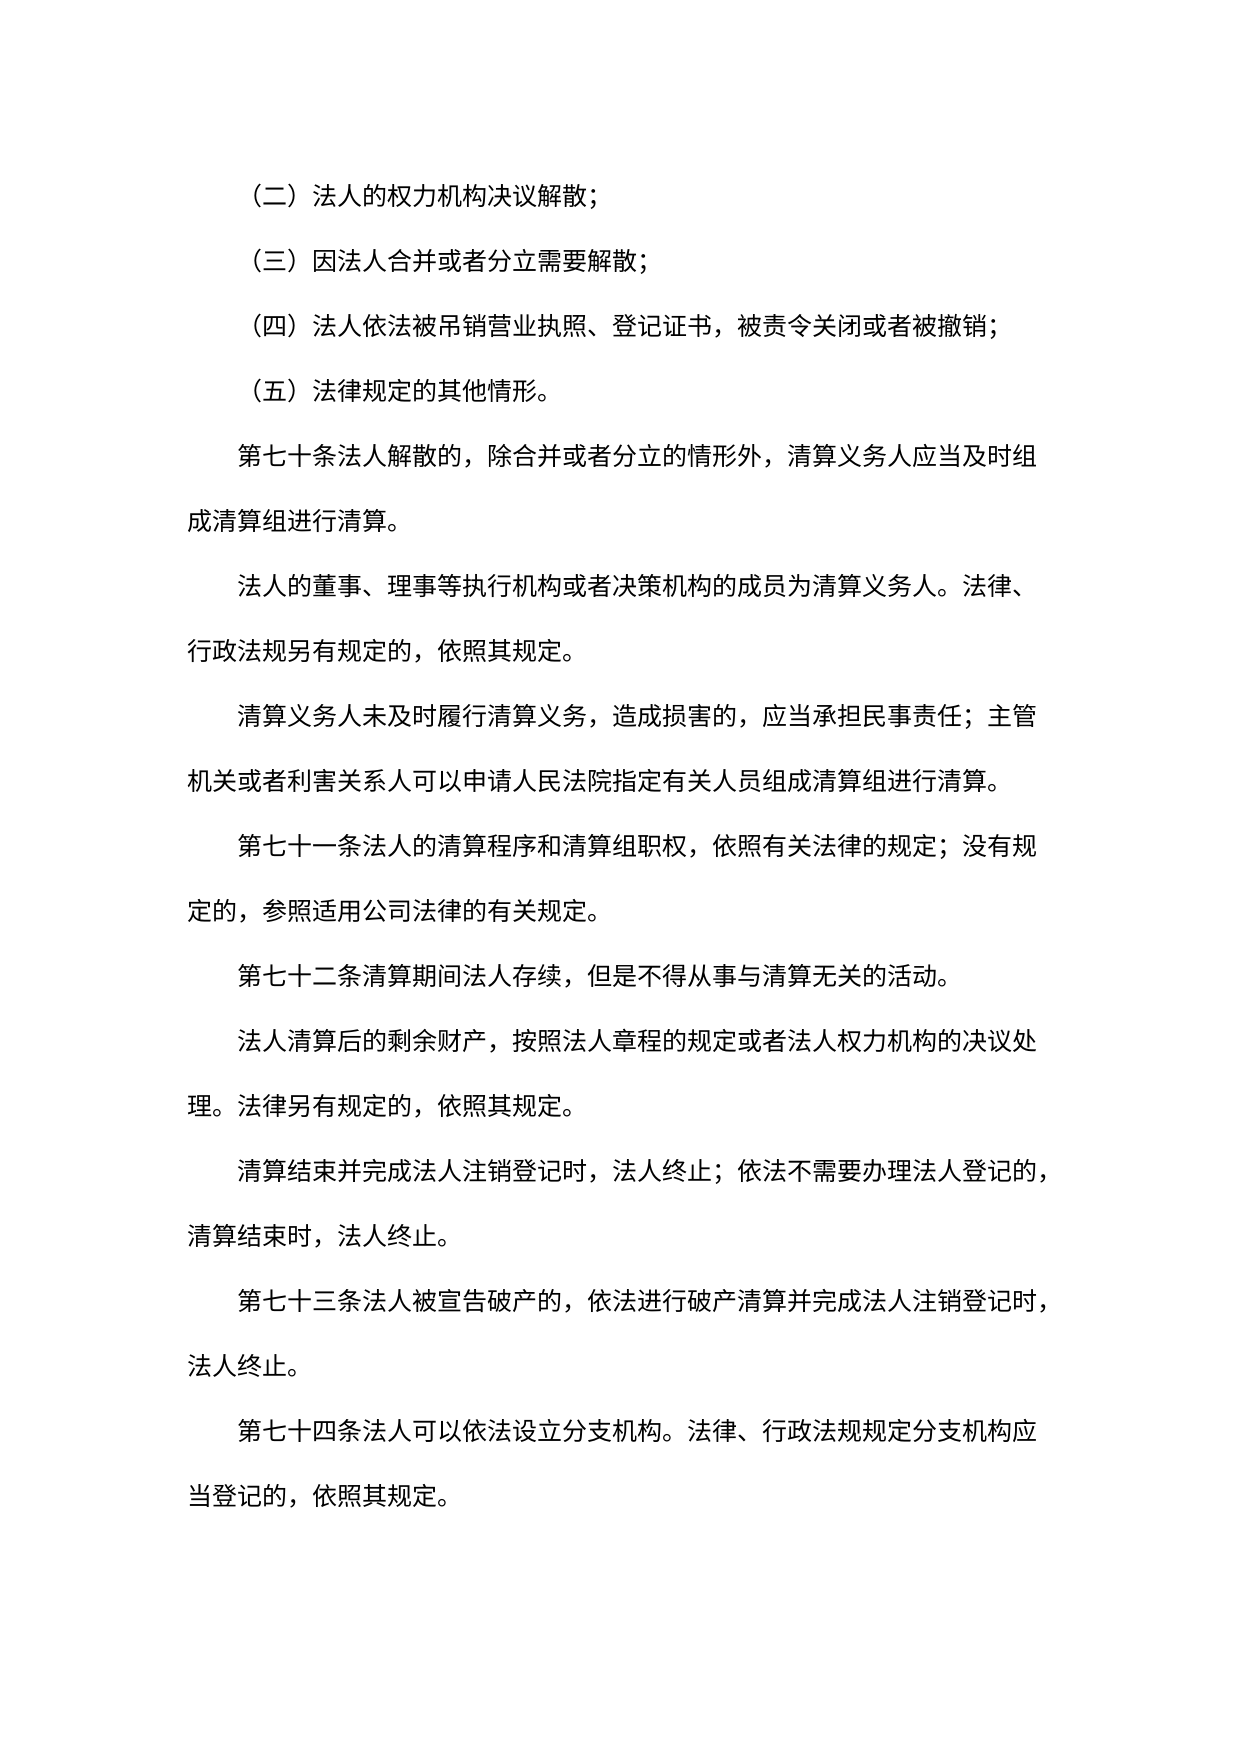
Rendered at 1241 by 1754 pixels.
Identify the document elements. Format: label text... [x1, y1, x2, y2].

text 第七十二条清算期间法人存续，但是不得从事与清算无关的活动。 [187, 942, 1053, 1007]
text 第七十三条法人被宣告破产的，依法进行破产清算并完成法人注销登记时，法人终止。 [187, 1267, 1053, 1397]
text （五）法律规定的其他情形。 [187, 357, 1053, 422]
text 法人的董事、理事等执行机构或者决策机构的成员为清算义务人。法律、行政法规另有规定的，依照其规定。 [187, 552, 1053, 682]
text （二）法人的权力机构决议解散； [187, 162, 1053, 227]
text 第七十一条法人的清算程序和清算组职权，依照有关法律的规定；没有规定的，参照适用公司法律的有关规定。 [187, 812, 1053, 942]
text 清算义务人未及时履行清算义务，造成损害的，应当承担民事责任；主管机关或者利害关系人可以申请人民法院指定有关人员组成清算组进行清算。 [187, 682, 1053, 812]
text 第七十条法人解散的，除合并或者分立的情形外，清算义务人应当及时组成清算组进行清算。 [187, 422, 1053, 552]
text 清算结束并完成法人注销登记时，法人终止；依法不需要办理法人登记的，清算结束时，法人终止。 [187, 1137, 1053, 1267]
text 法人清算后的剩余财产，按照法人章程的规定或者法人权力机构的决议处理。法律另有规定的，依照其规定。 [187, 1007, 1053, 1137]
text （四）法人依法被吊销营业执照、登记证书，被责令关闭或者被撤销； [187, 292, 1053, 357]
text （三）因法人合并或者分立需要解散； [187, 227, 1053, 292]
text 第七十四条法人可以依法设立分支机构。法律、行政法规规定分支机构应当登记的，依照其规定。 [187, 1397, 1053, 1527]
